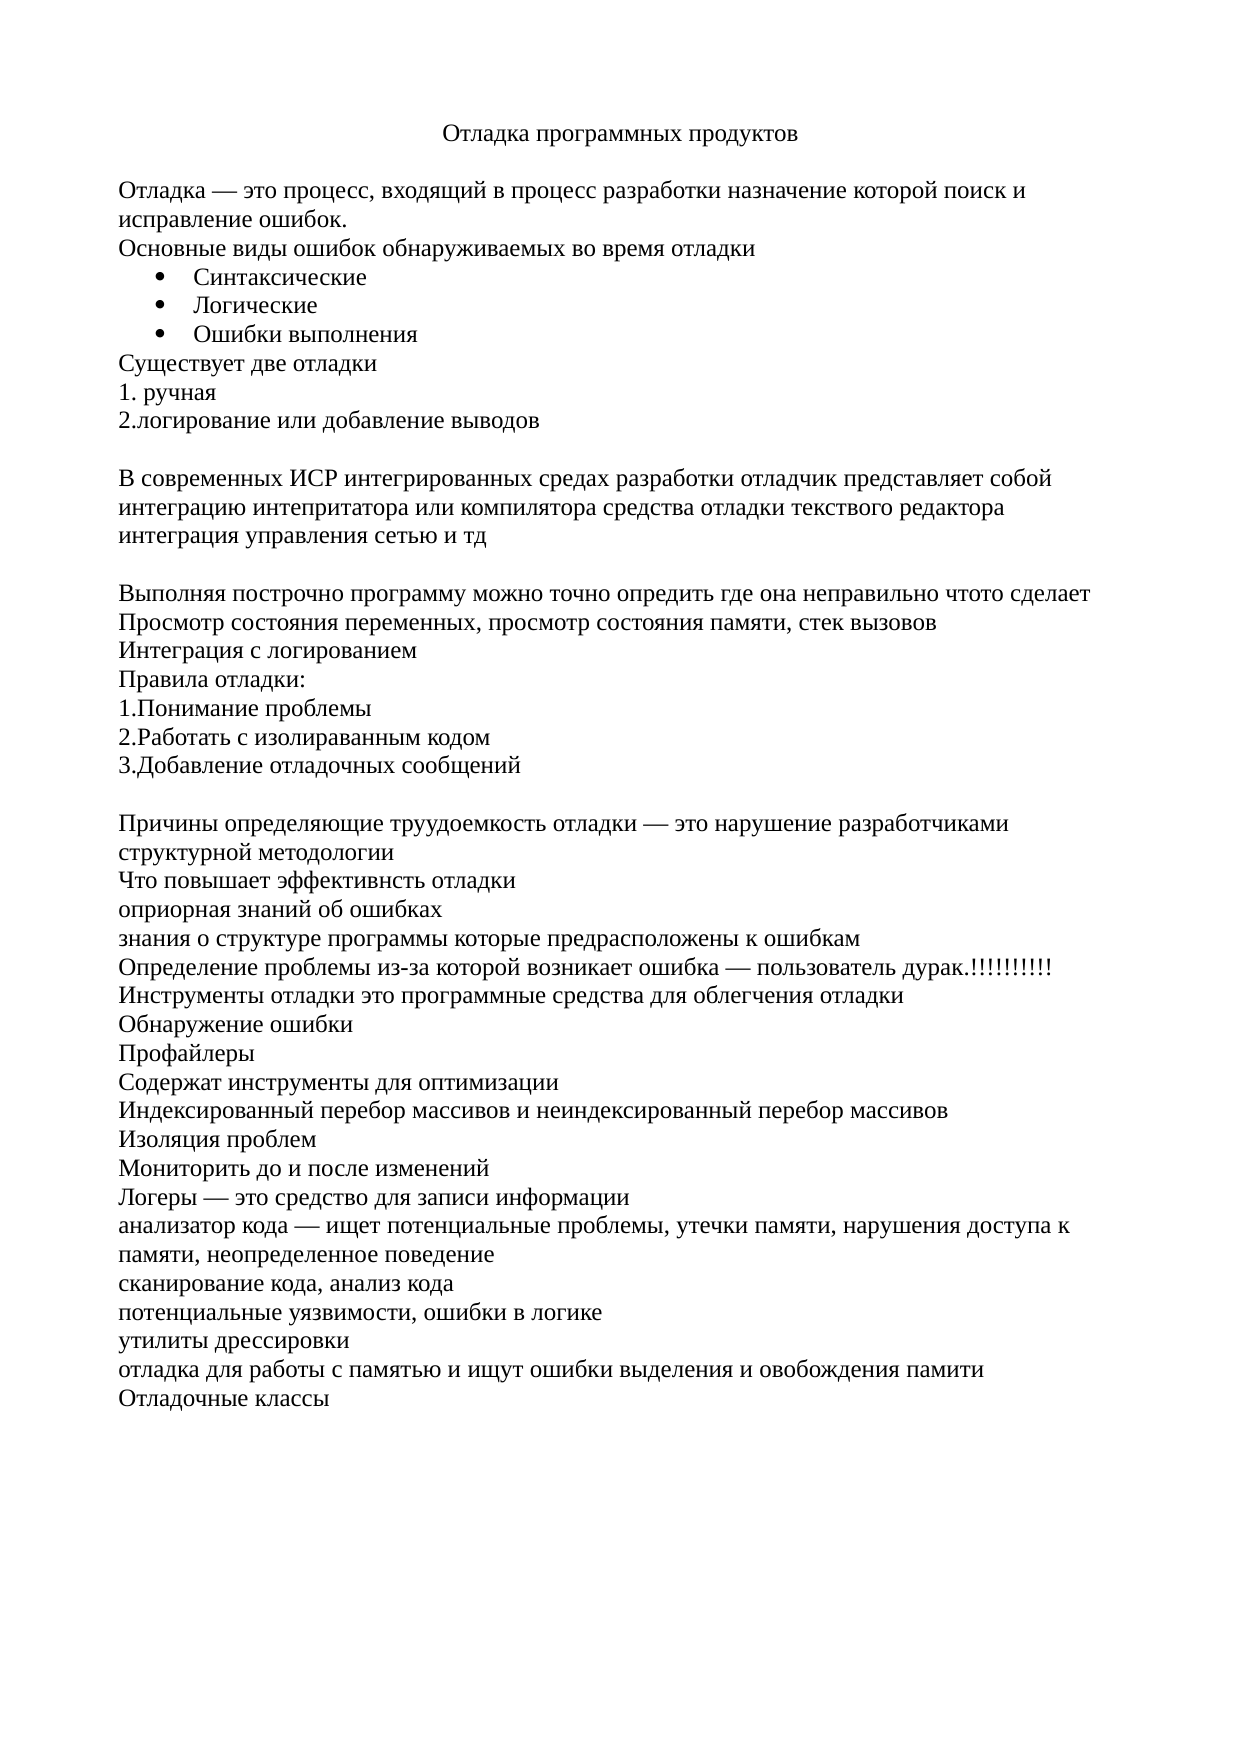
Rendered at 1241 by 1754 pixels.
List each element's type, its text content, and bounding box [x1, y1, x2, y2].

text анализатор кода — ищет потенциальные проблемы, утечки памяти, нарушения доступа к памяти, неопределенное поведение [118, 1211, 1122, 1268]
text Отладка программных продуктов [118, 118, 1122, 147]
text Инструменты отладки это программные средства для облегчения отладки [118, 981, 1122, 1009]
text 3.Добавление отладочных сообщений [118, 751, 1122, 779]
text Что повышает эффективнсть отладки [118, 866, 1122, 894]
text 2.Работать с изолираванным кодом [118, 722, 1122, 751]
text знания о структуре программы которые предрасположены к ошибкам [118, 923, 1122, 952]
text Индексированный перебор массивов и неиндексированный перебор массивов [118, 1096, 1122, 1124]
text Основные виды ошибок обнаруживаемых во время отладки [118, 233, 1122, 262]
text отладка для работы с памятью и ищут ошибки выделения и овобождения памити [118, 1354, 1122, 1383]
text 1.Понимание проблемы [118, 693, 1122, 722]
text Существует две отладки [118, 348, 1122, 377]
text потенциальные уязвимости, ошибки в логике [118, 1297, 1122, 1326]
text Содержат инструменты для оптимизации [118, 1067, 1122, 1096]
list Синтаксические [156, 262, 1122, 291]
text Логеры — это средство для записи информации [118, 1182, 1122, 1211]
text Отладка — это процесс, входящий в процесс разработки назначение которой поиск и исправление ошибок. [118, 176, 1122, 233]
text оприорная знаний об ошибках [118, 894, 1122, 923]
list Логические [156, 291, 1122, 319]
text Выполняя построчно программу можно точно опредить где она неправильно чтото сделает [118, 578, 1122, 607]
text Профайлеры [118, 1038, 1122, 1067]
text Определение проблемы из-за которой возникает ошибка — пользователь дурак.!!!!!!!!!! [118, 952, 1122, 981]
text Обнаружение ошибки [118, 1009, 1122, 1038]
text 2.логирование или добавление выводов [118, 406, 1122, 434]
text 1. ручная [118, 377, 1122, 406]
text Правила отладки: [118, 664, 1122, 693]
text Изоляция проблем [118, 1124, 1122, 1153]
list Ошибки выполнения [156, 319, 1122, 348]
text Причины определяющие труудоемкость отладки — это нарушение разработчиками структурной методологии [118, 808, 1122, 866]
text В современных ИСР интегрированных средах разработки отладчик представляет собой интеграцию интепритатора или компилятора средства отладки текствого редактора интеграция управления сетью и тд [118, 463, 1122, 549]
text Мониторить до и после изменений [118, 1153, 1122, 1182]
text сканирование кода, анализ кода [118, 1268, 1122, 1297]
text утилиты дрессировки [118, 1326, 1122, 1354]
text Интеграция с логированием [118, 636, 1122, 664]
text Просмотр состояния переменных, просмотр состояния памяти, стек вызовов [118, 607, 1122, 636]
text Отладочные классы [118, 1383, 1122, 1412]
